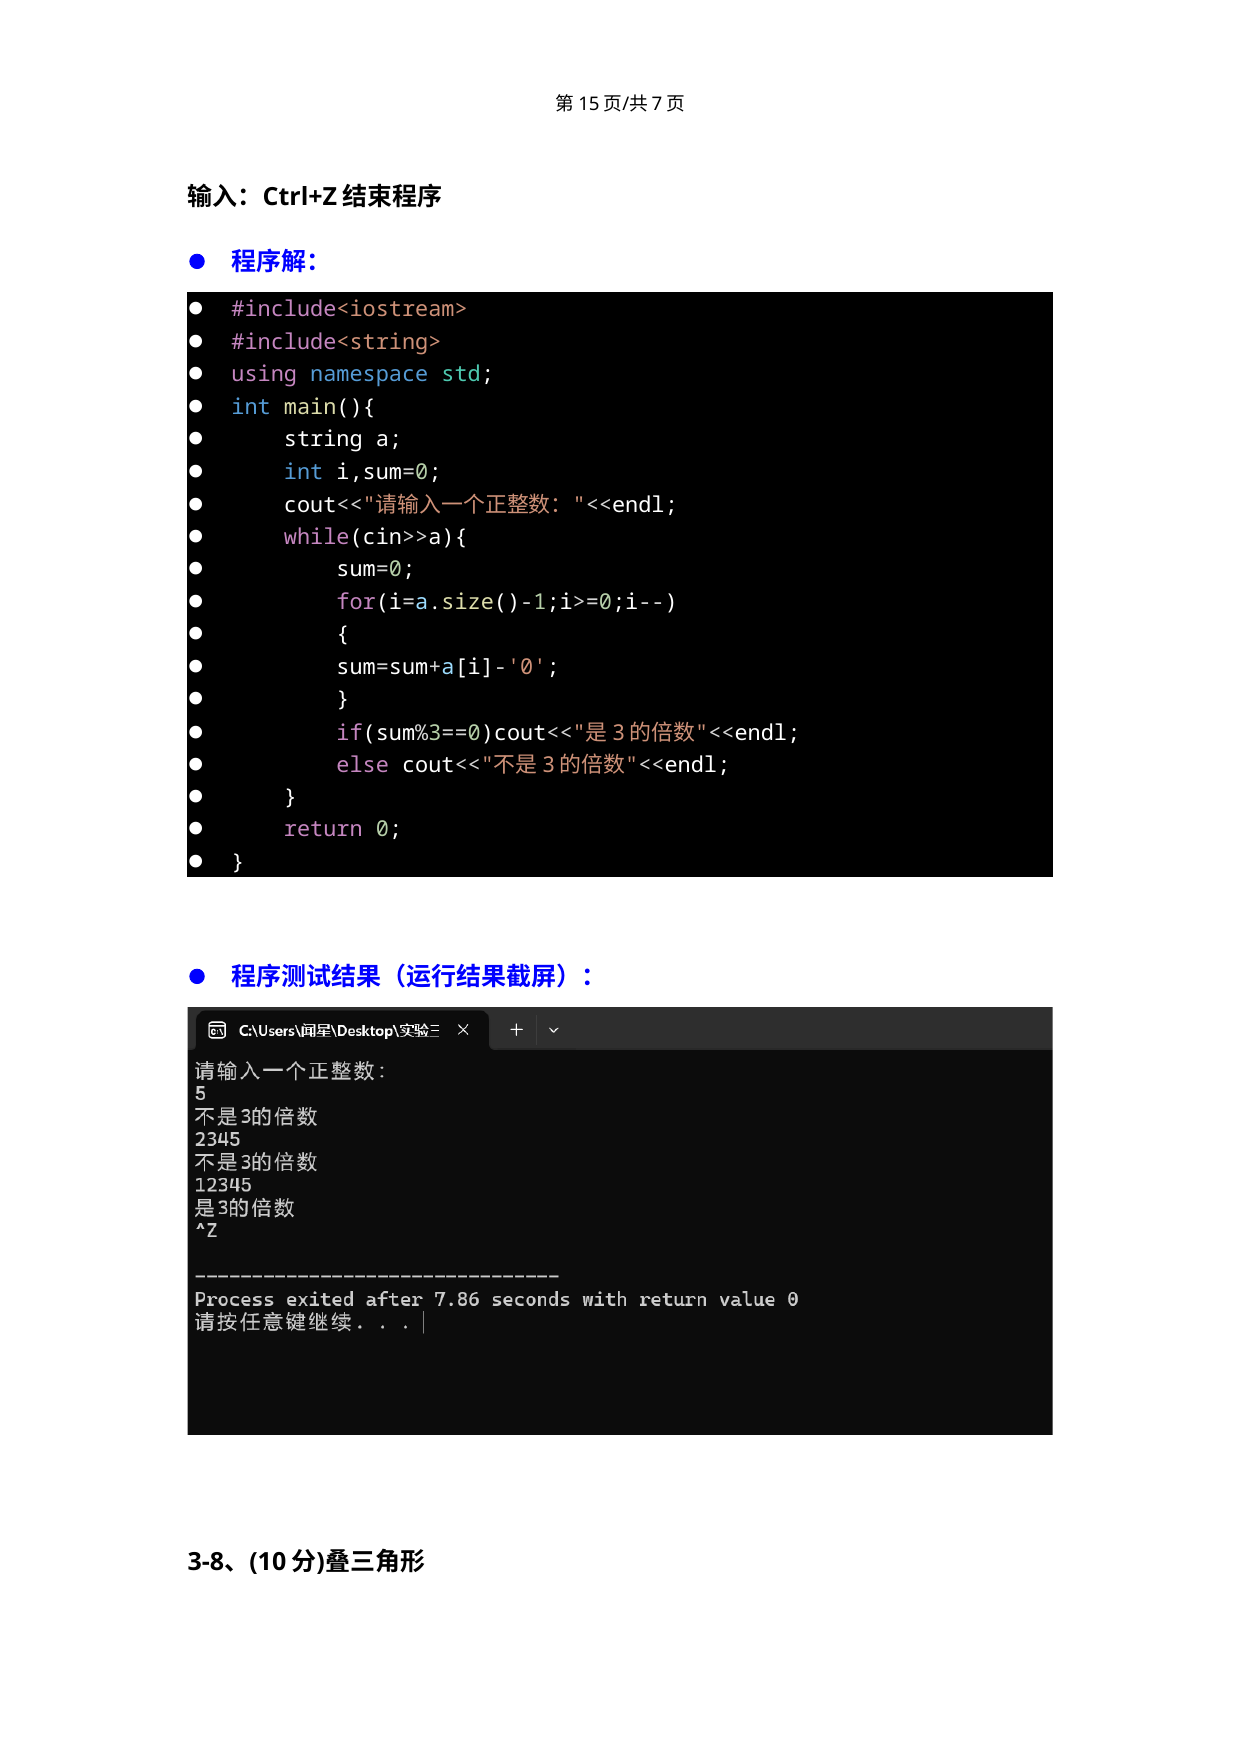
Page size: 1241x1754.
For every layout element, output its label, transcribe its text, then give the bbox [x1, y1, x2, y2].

list 程序测试结果（运行结果截屏）： [187, 942, 1053, 1007]
list else cout<<"不是3的倍数"<<endl; [187, 747, 1053, 779]
list 程序解： [187, 227, 1053, 292]
list #include<string> [187, 324, 1053, 357]
list using namespace std; [187, 357, 1053, 389]
list int i,sum=0; [187, 454, 1053, 487]
list sum=0; [187, 552, 1053, 584]
list for(i=a.size()-1;i>=0;i--) [187, 584, 1053, 617]
text 输入：Ctrl+Z结束程序 [187, 162, 1053, 227]
list while(cin>>a){ [187, 519, 1053, 552]
list } [187, 682, 1053, 714]
list return 0; [187, 812, 1053, 844]
list if(sum%3==0)cout<<"是3的倍数"<<endl; [187, 714, 1053, 747]
list #include<iostream> [187, 292, 1053, 324]
list 3-8、(10分)叠三角形 [187, 1527, 1053, 1592]
list cout<<"请输入一个正整数："<<endl; [187, 487, 1053, 519]
list string a; [187, 422, 1053, 454]
list { [187, 617, 1053, 649]
list } [187, 779, 1053, 812]
list sum=sum+a[i]-'0'; [187, 649, 1053, 682]
picture [187, 1007, 1053, 1435]
list int main(){ [187, 389, 1053, 422]
list } [187, 844, 1053, 877]
